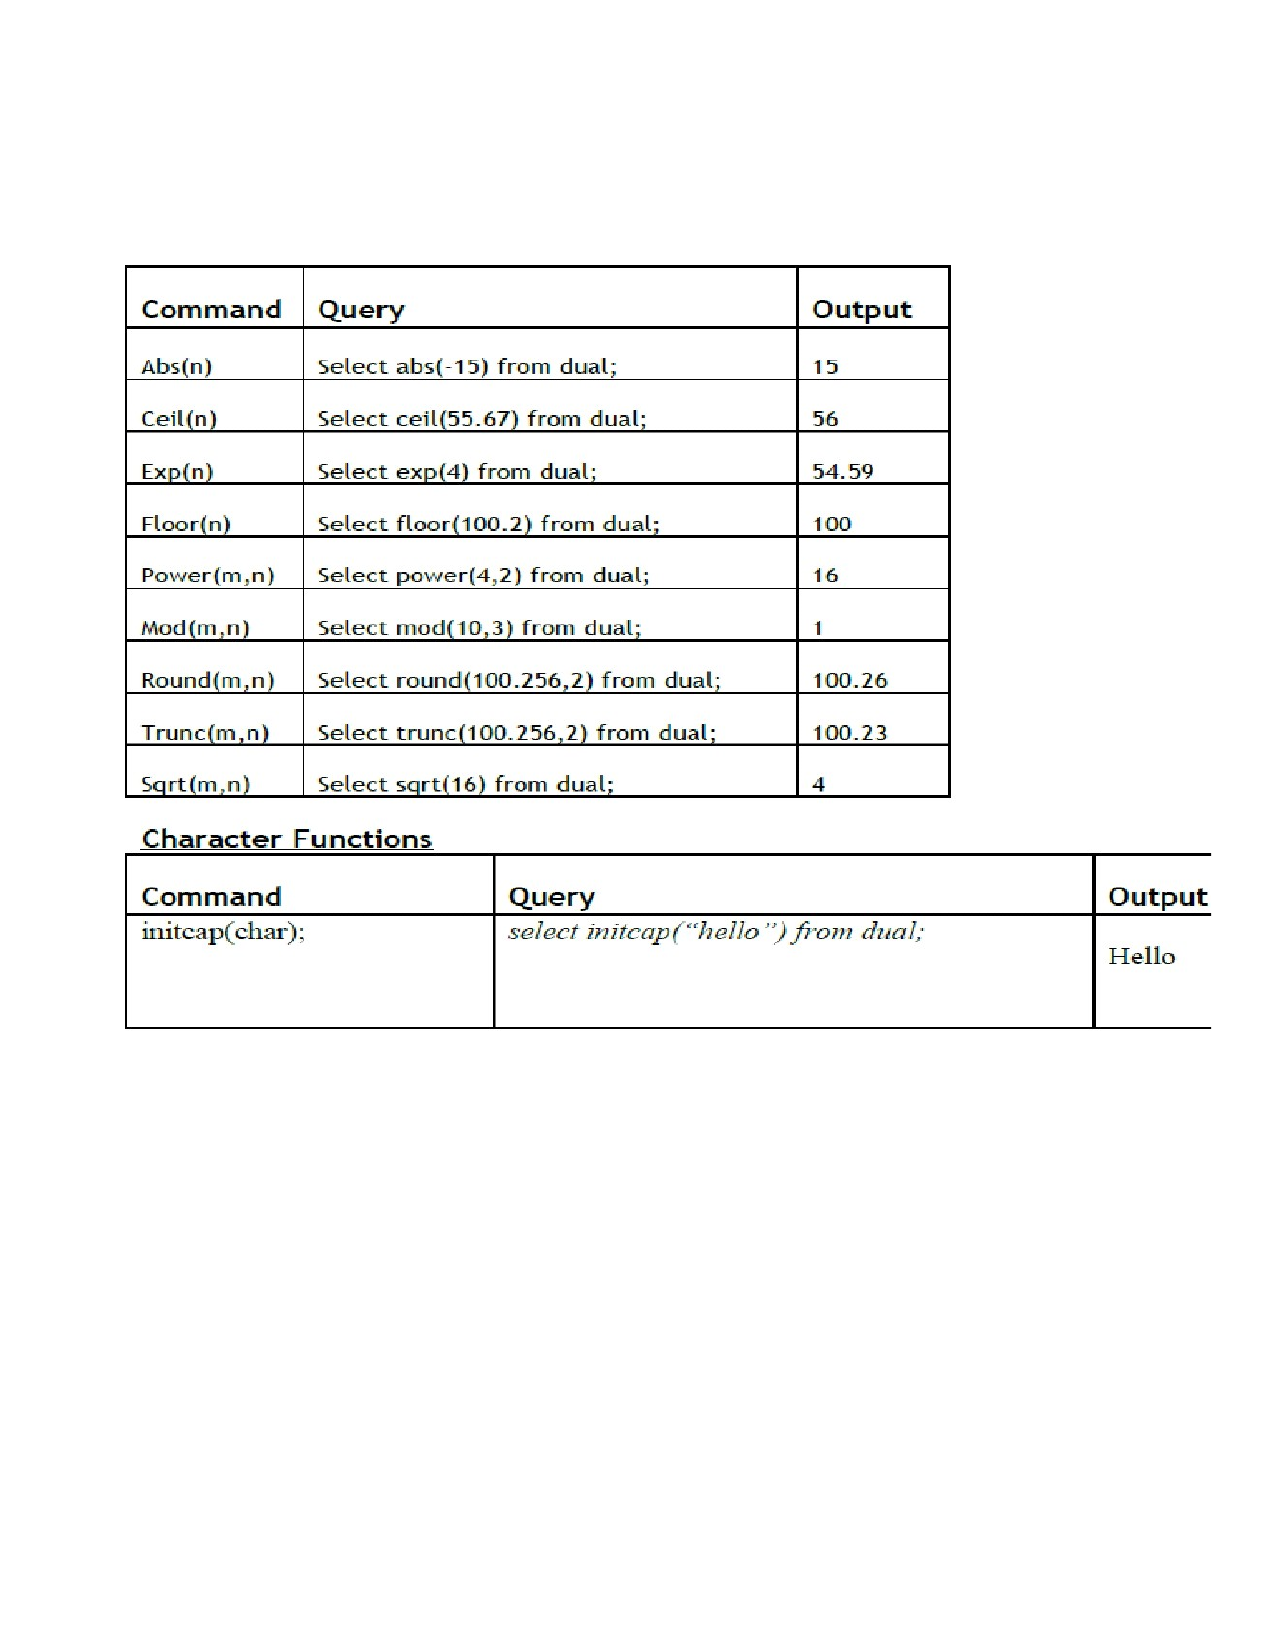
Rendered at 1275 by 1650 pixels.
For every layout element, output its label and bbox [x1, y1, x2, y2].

picture [125, 265, 1212, 1031]
